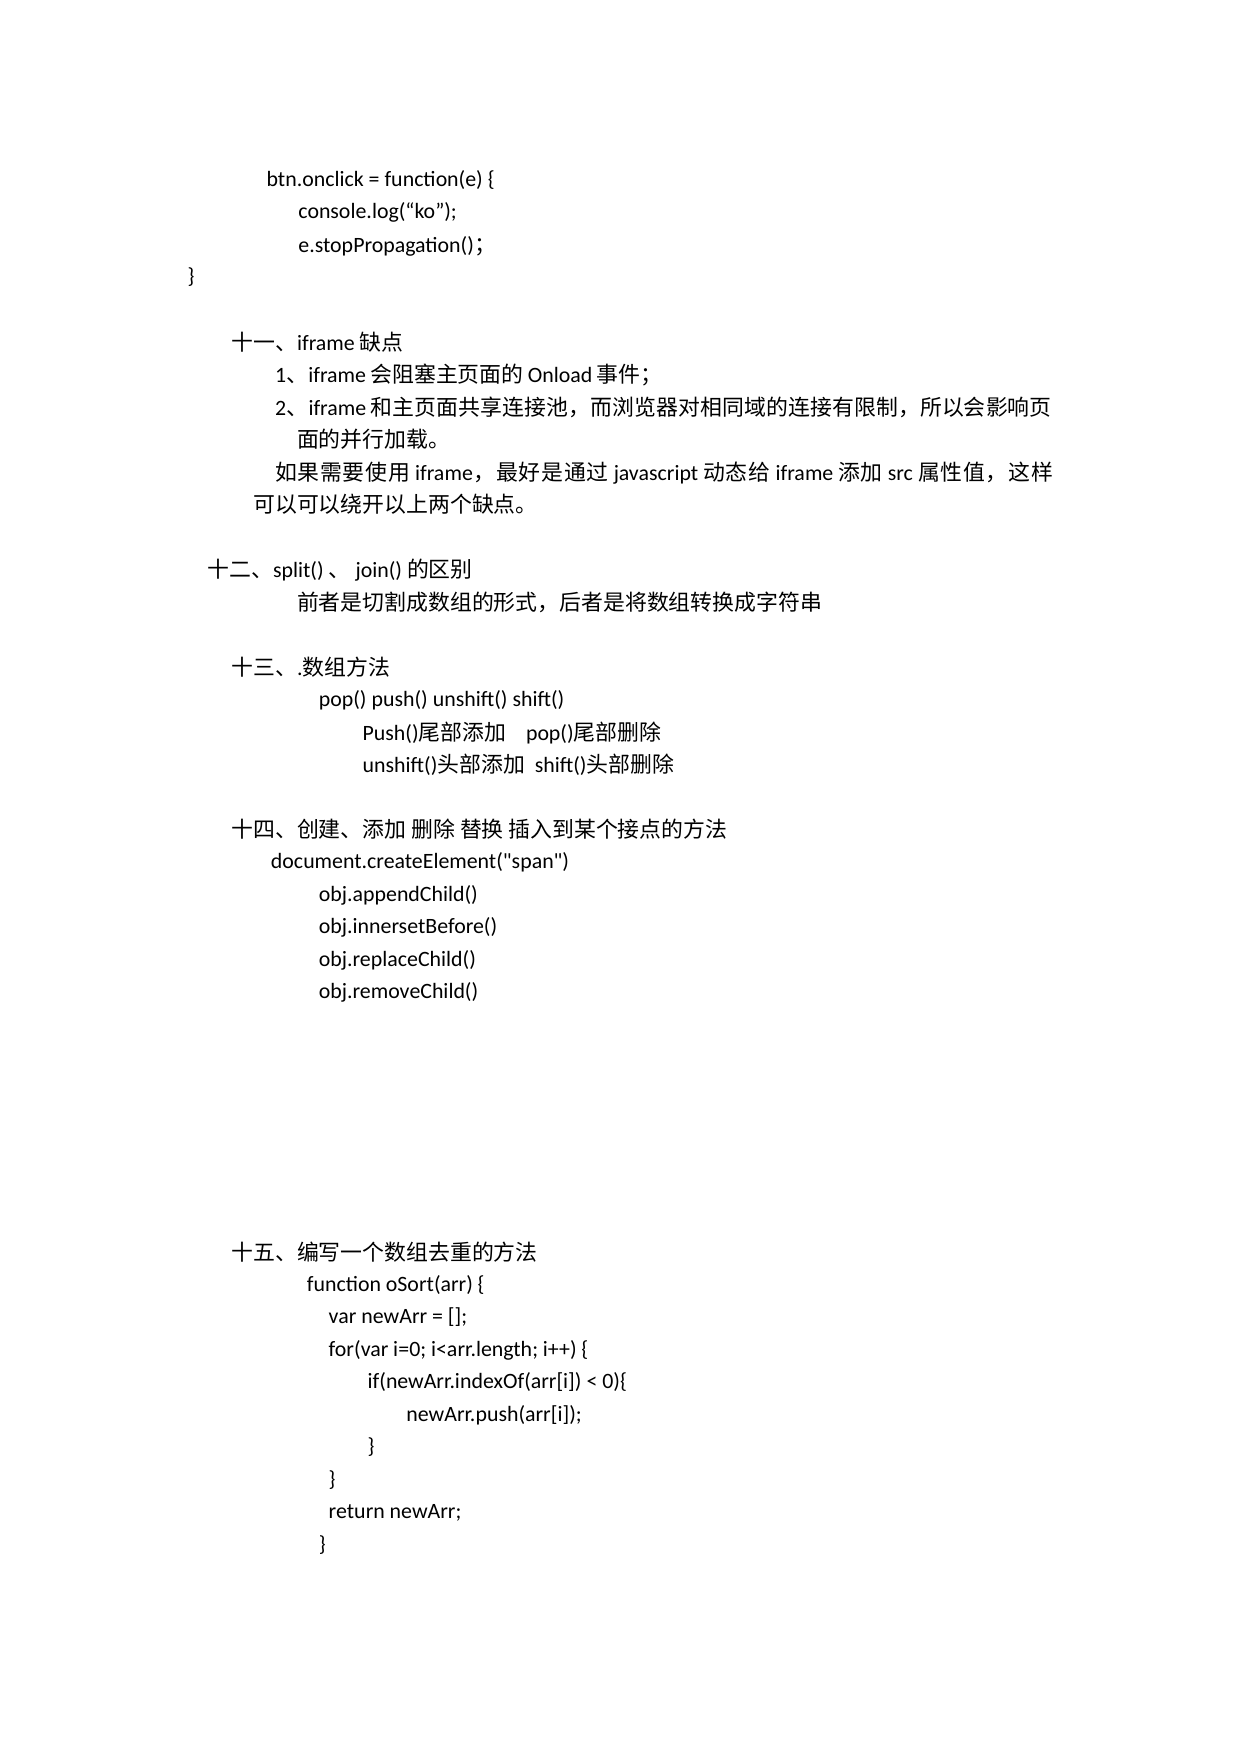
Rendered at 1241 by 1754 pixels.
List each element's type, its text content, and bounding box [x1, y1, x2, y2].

list 十一、iframe缺点 1、iframe会阻塞主页面的Onload事件； [231, 324, 1053, 389]
list obj.appendChild() [187, 877, 1053, 909]
list e.stopPropagation()； [209, 227, 1053, 259]
list function oSort(arr) { [187, 1267, 1053, 1299]
list } [187, 1462, 1053, 1494]
list 十三、.数组方法 [187, 649, 1053, 682]
list obj.innersetBefore() [187, 909, 1053, 942]
list for(var i=0; i<arr.length; i++) { [187, 1332, 1053, 1364]
list document.createElement("span") [187, 844, 1053, 877]
list var newArr = []; [187, 1299, 1053, 1332]
list 前者是切割成数组的形式，后者是将数组转换成字符串 [187, 584, 1053, 617]
list Push()尾部添加 pop()尾部删除 [187, 714, 1053, 747]
list if(newArr.indexOf(arr[i]) < 0){ [187, 1364, 1053, 1397]
list btn.onclick = function(e) { [187, 162, 1053, 194]
list } [187, 1429, 1053, 1462]
list 十二、split() 、 join() 的区别 [187, 552, 1053, 584]
list 2、iframe和主页面共享连接池，而浏览器对相同域的连接有限制，所以会影响页面的并行加载。 [275, 389, 1053, 454]
list 十四、创建、添加 删除 替换 插入到某个接点的方法 [187, 812, 1053, 844]
list 如果需要使用iframe，最好是通过javascript动态给iframe添加src属性值，这样可以可以绕开以上两个缺点。 [253, 454, 1053, 519]
list } [187, 259, 1053, 292]
list unshift()头部添加 shift()头部删除 [187, 747, 1053, 779]
list obj.replaceChild() [187, 942, 1053, 974]
list } [187, 1527, 1053, 1559]
list newArr.push(arr[i]); [187, 1397, 1053, 1429]
list return newArr; [187, 1494, 1053, 1527]
list pop() push() unshift() shift() [187, 682, 1053, 714]
list console.log(“ko”); [209, 194, 1053, 227]
list 十五、编写一个数组去重的方法 [187, 1234, 1053, 1267]
list obj.removeChild() [187, 974, 1053, 1007]
